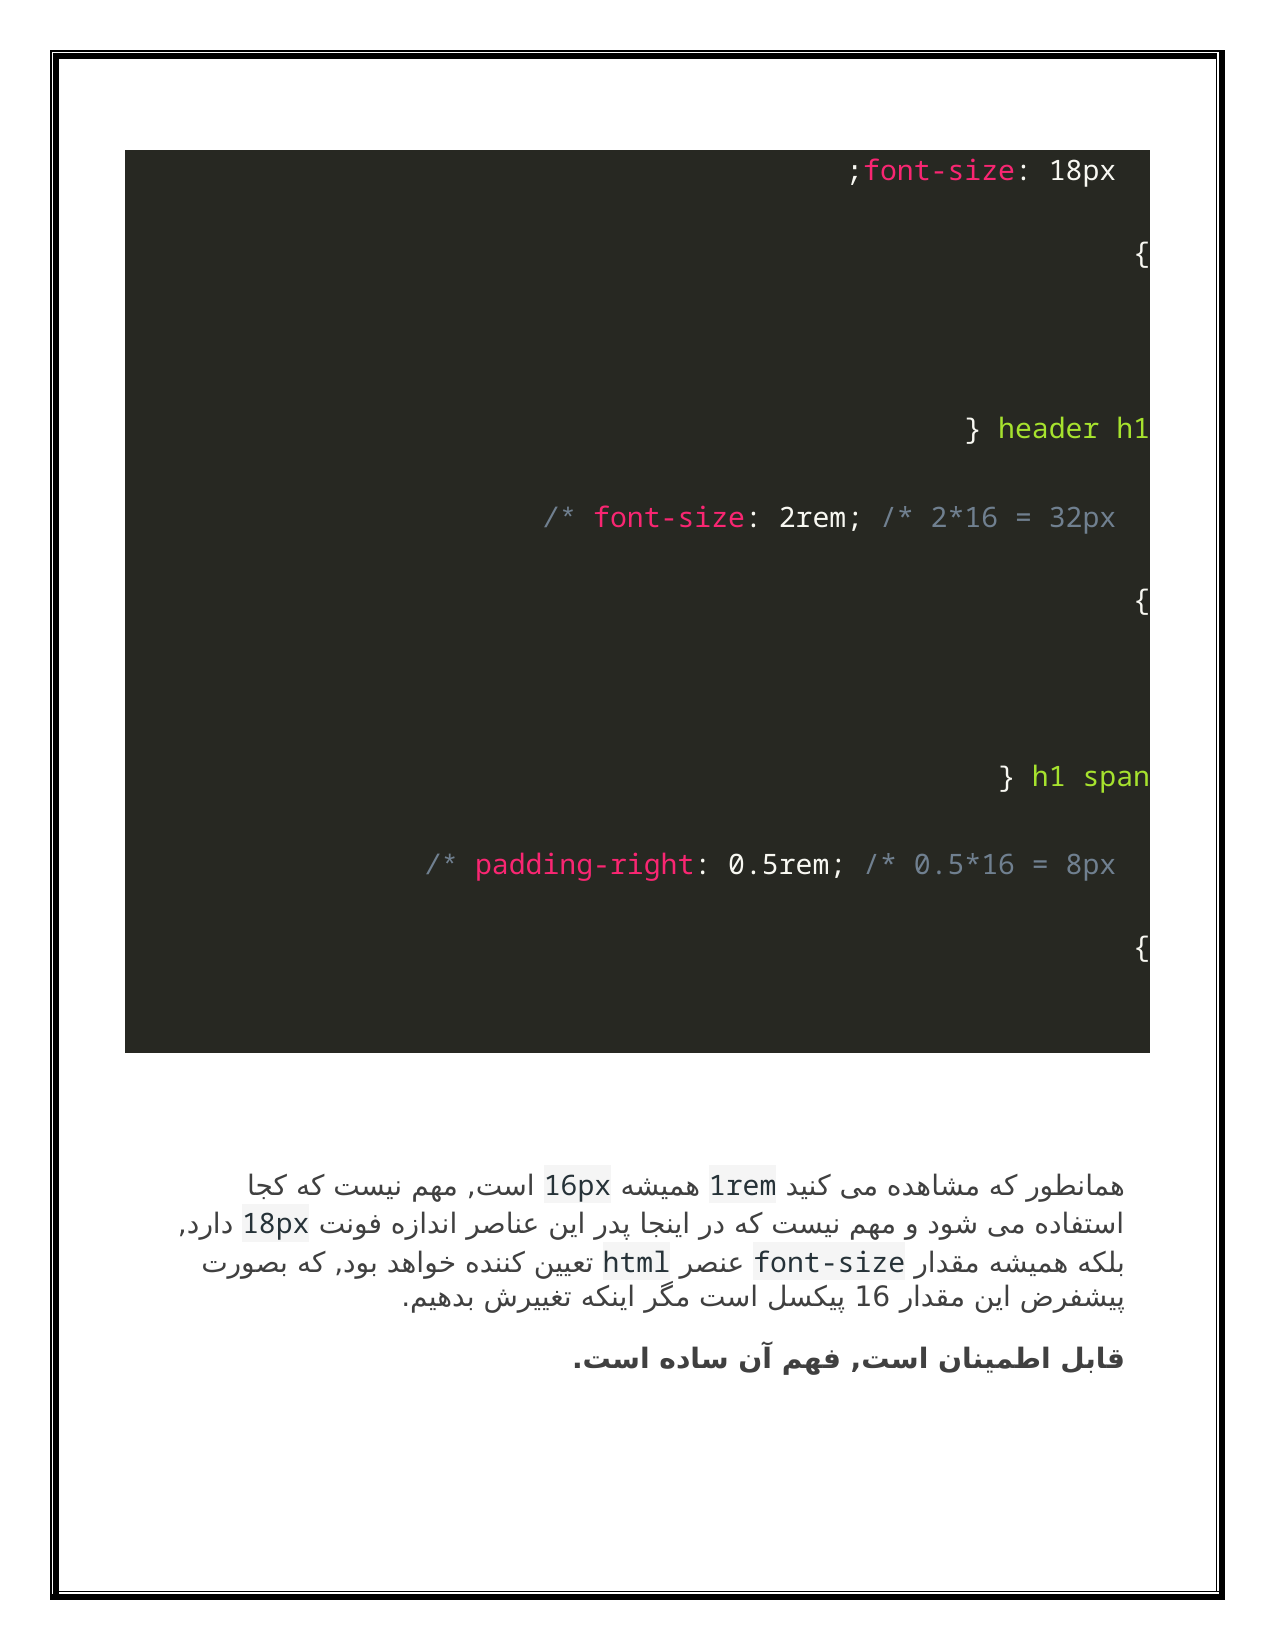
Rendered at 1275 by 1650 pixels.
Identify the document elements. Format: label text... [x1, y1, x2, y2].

text قابل اطمینان است, فهم آن ساده است. [150, 1342, 1125, 1375]
text همانطور که مشاهده می کنید 1rem همیشه 16px است, مهم نیست که کجا استفاده می شود و مهم نیست که در اینجا پدر این عناصر اندازه فونت 18px دارد, بلکه همیشه مقدار font-size عنصر html تعیین کننده خواهد بود, که بصورت پیشفرض این مقدار 16 پیکسل است مگر اینکه تغییرش بدهیم. [150, 1165, 1125, 1313]
text h1 span { [125, 756, 1150, 794]
text } [125, 933, 1150, 965]
text font-size: 18px; [125, 150, 1150, 188]
text } [125, 238, 1150, 270]
text header h1 { [125, 409, 1150, 447]
text padding-right: 0.5rem; /* 0.5*16 = 8px */ [125, 844, 1150, 883]
text } [125, 586, 1150, 618]
text font-size: 2rem; /* 2*16 = 32px */ [125, 497, 1150, 536]
